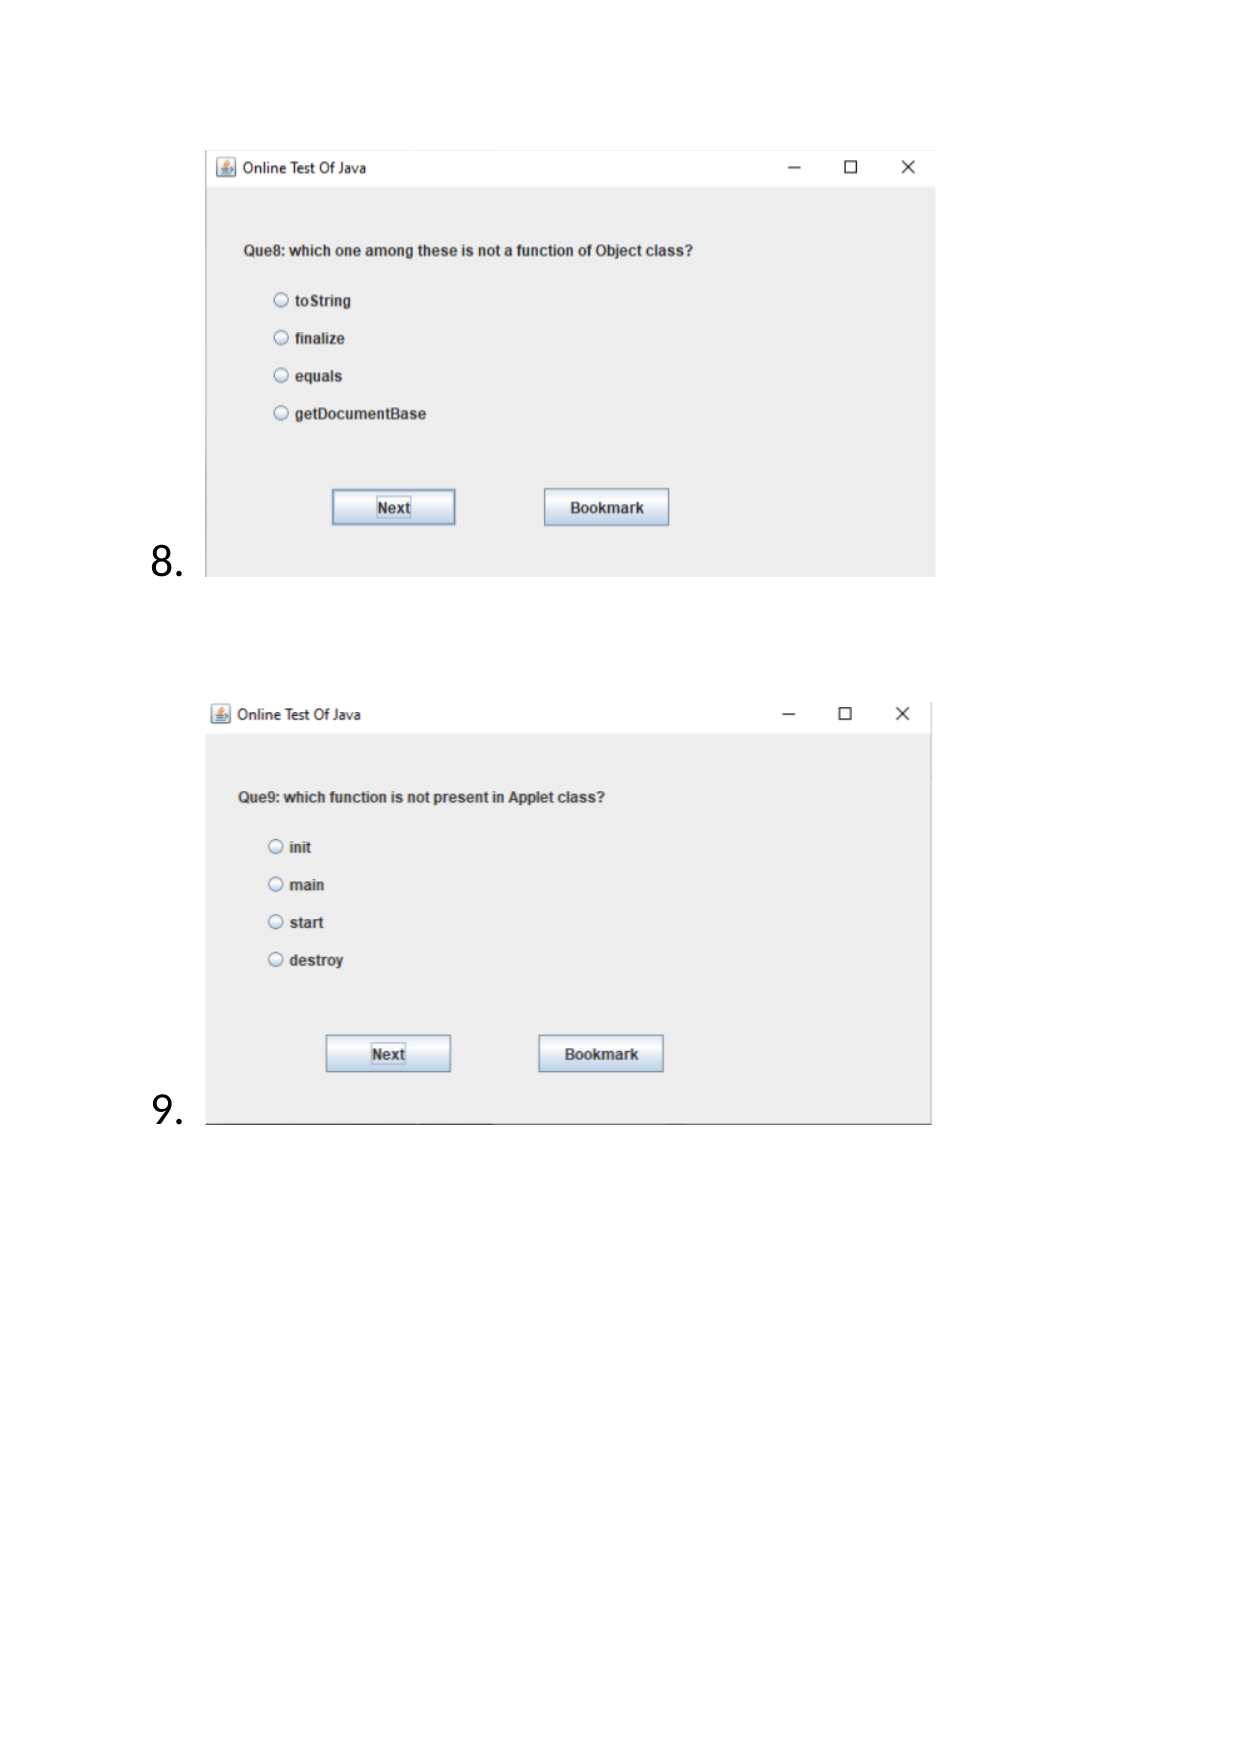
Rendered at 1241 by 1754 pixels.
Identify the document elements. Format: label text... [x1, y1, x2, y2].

picture [205, 150, 936, 577]
picture [205, 702, 932, 1125]
